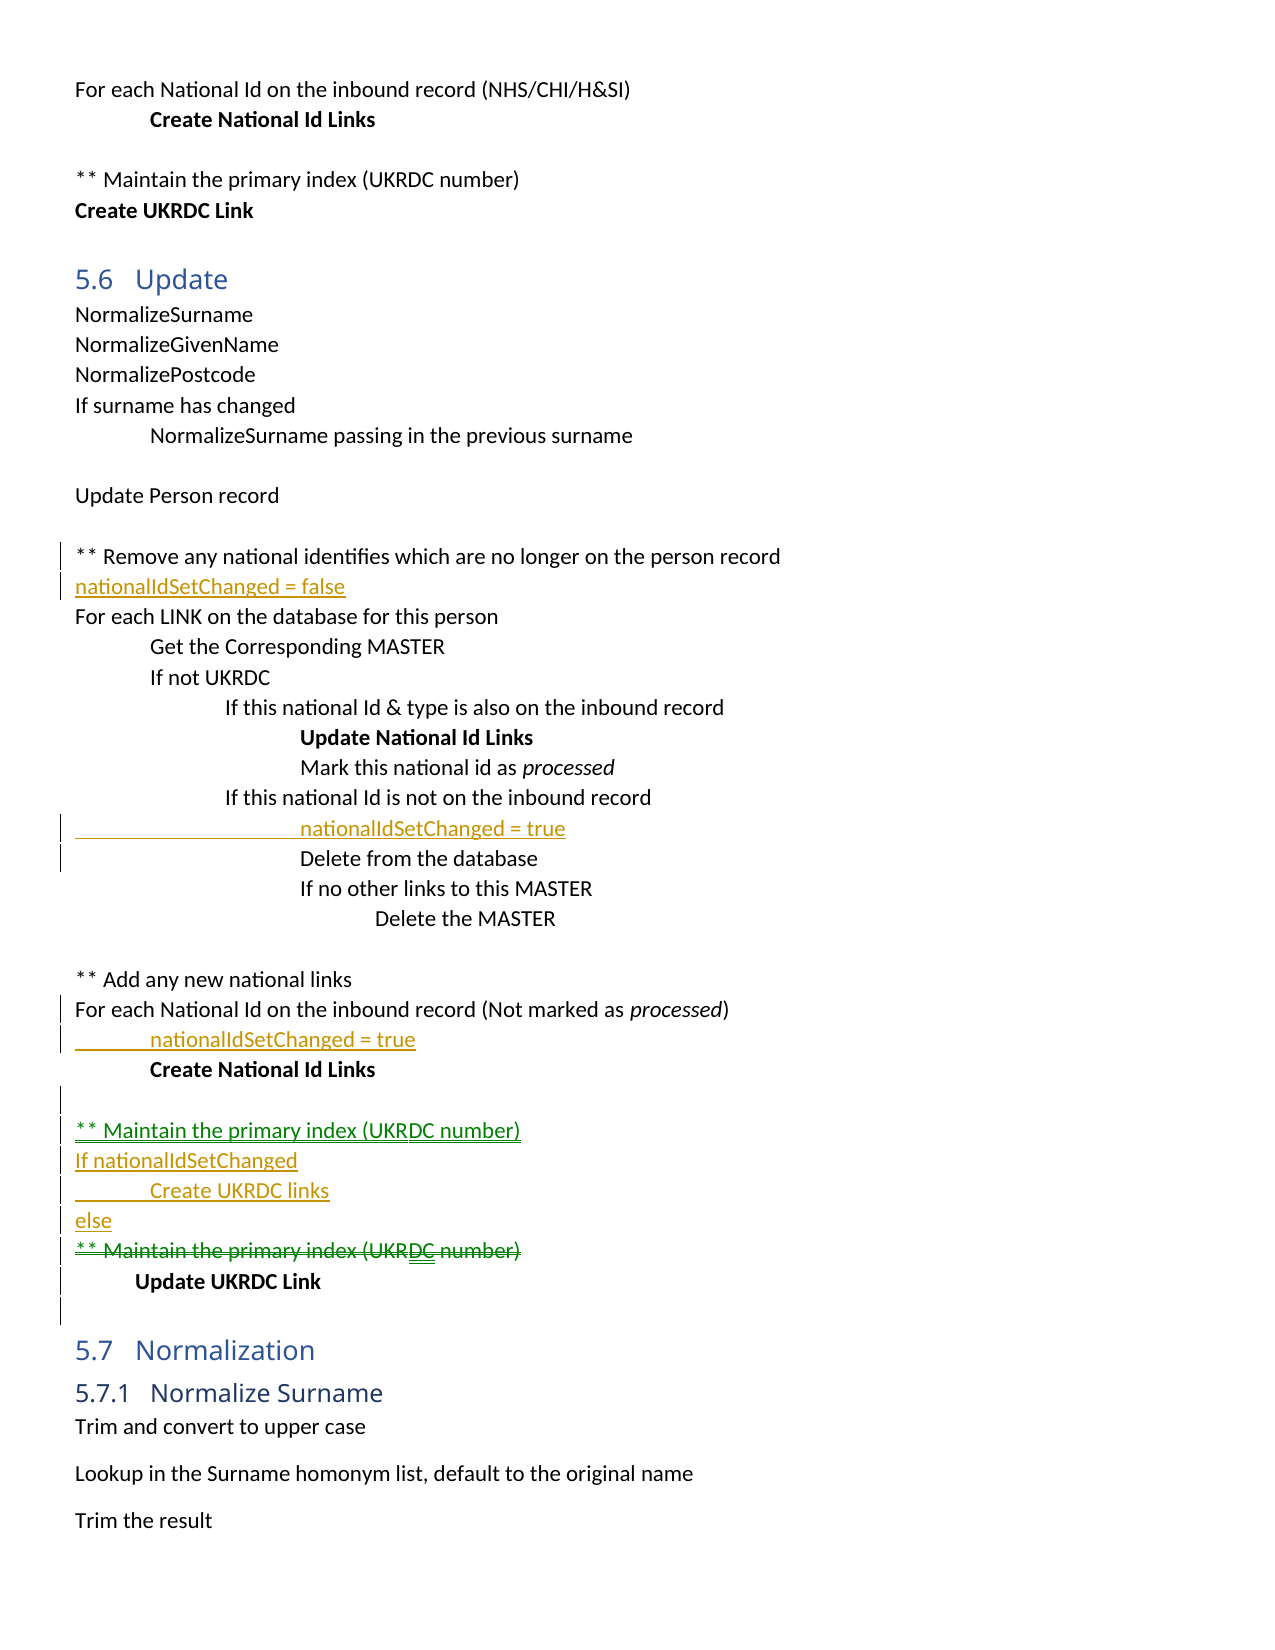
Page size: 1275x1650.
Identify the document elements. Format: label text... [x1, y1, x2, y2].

text Create National Id Links [75, 105, 1200, 133]
text Lookup in the Surname homonym list, default to the original name [75, 1459, 1200, 1487]
subtitle Normalize Surname [75, 1375, 1200, 1409]
text If this national Id & type is also on the inbound record [75, 693, 1200, 721]
text Update National Id Links [75, 723, 1200, 751]
text Update UKRDC Link [75, 1267, 1200, 1295]
text For each National Id on the inbound record (Not marked as processed) [75, 995, 1200, 1023]
subtitle Update [75, 260, 1200, 297]
text ** Remove any national identifies which are no longer on the person record [75, 542, 1200, 570]
text Create UKRDC Link [75, 196, 1200, 224]
text For each LINK on the database for this person [75, 602, 1200, 630]
text Trim and convert to upper case [75, 1412, 1200, 1440]
text Create National Id Links [75, 1055, 1200, 1083]
text NormalizePostcode [75, 361, 1200, 389]
subtitle Normalization [75, 1331, 1200, 1368]
text ** Maintain the primary index (UKRDC number) [75, 166, 1200, 194]
text Update Person record [75, 481, 1200, 509]
text For each National Id on the inbound record (NHS/CHI/H&SI) [75, 75, 1200, 103]
text If surname has changed [75, 391, 1200, 419]
text NormalizeGivenName [75, 330, 1200, 358]
text If this national Id is not on the inbound record [75, 783, 1200, 812]
text Trim the result [75, 1506, 1200, 1534]
text Get the Corresponding MASTER [75, 632, 1200, 661]
text NormalizeSurname [75, 300, 1200, 328]
text Delete the MASTER [75, 904, 1200, 932]
text ** Add any new national links [75, 965, 1200, 993]
text If not UKRDC [75, 663, 1200, 691]
text Delete from the database [75, 844, 1200, 872]
text If no other links to this MASTER [75, 874, 1200, 902]
text Mark this national id as processed [225, 753, 1200, 781]
text NormalizeSurname passing in the previous surname [75, 421, 1200, 449]
